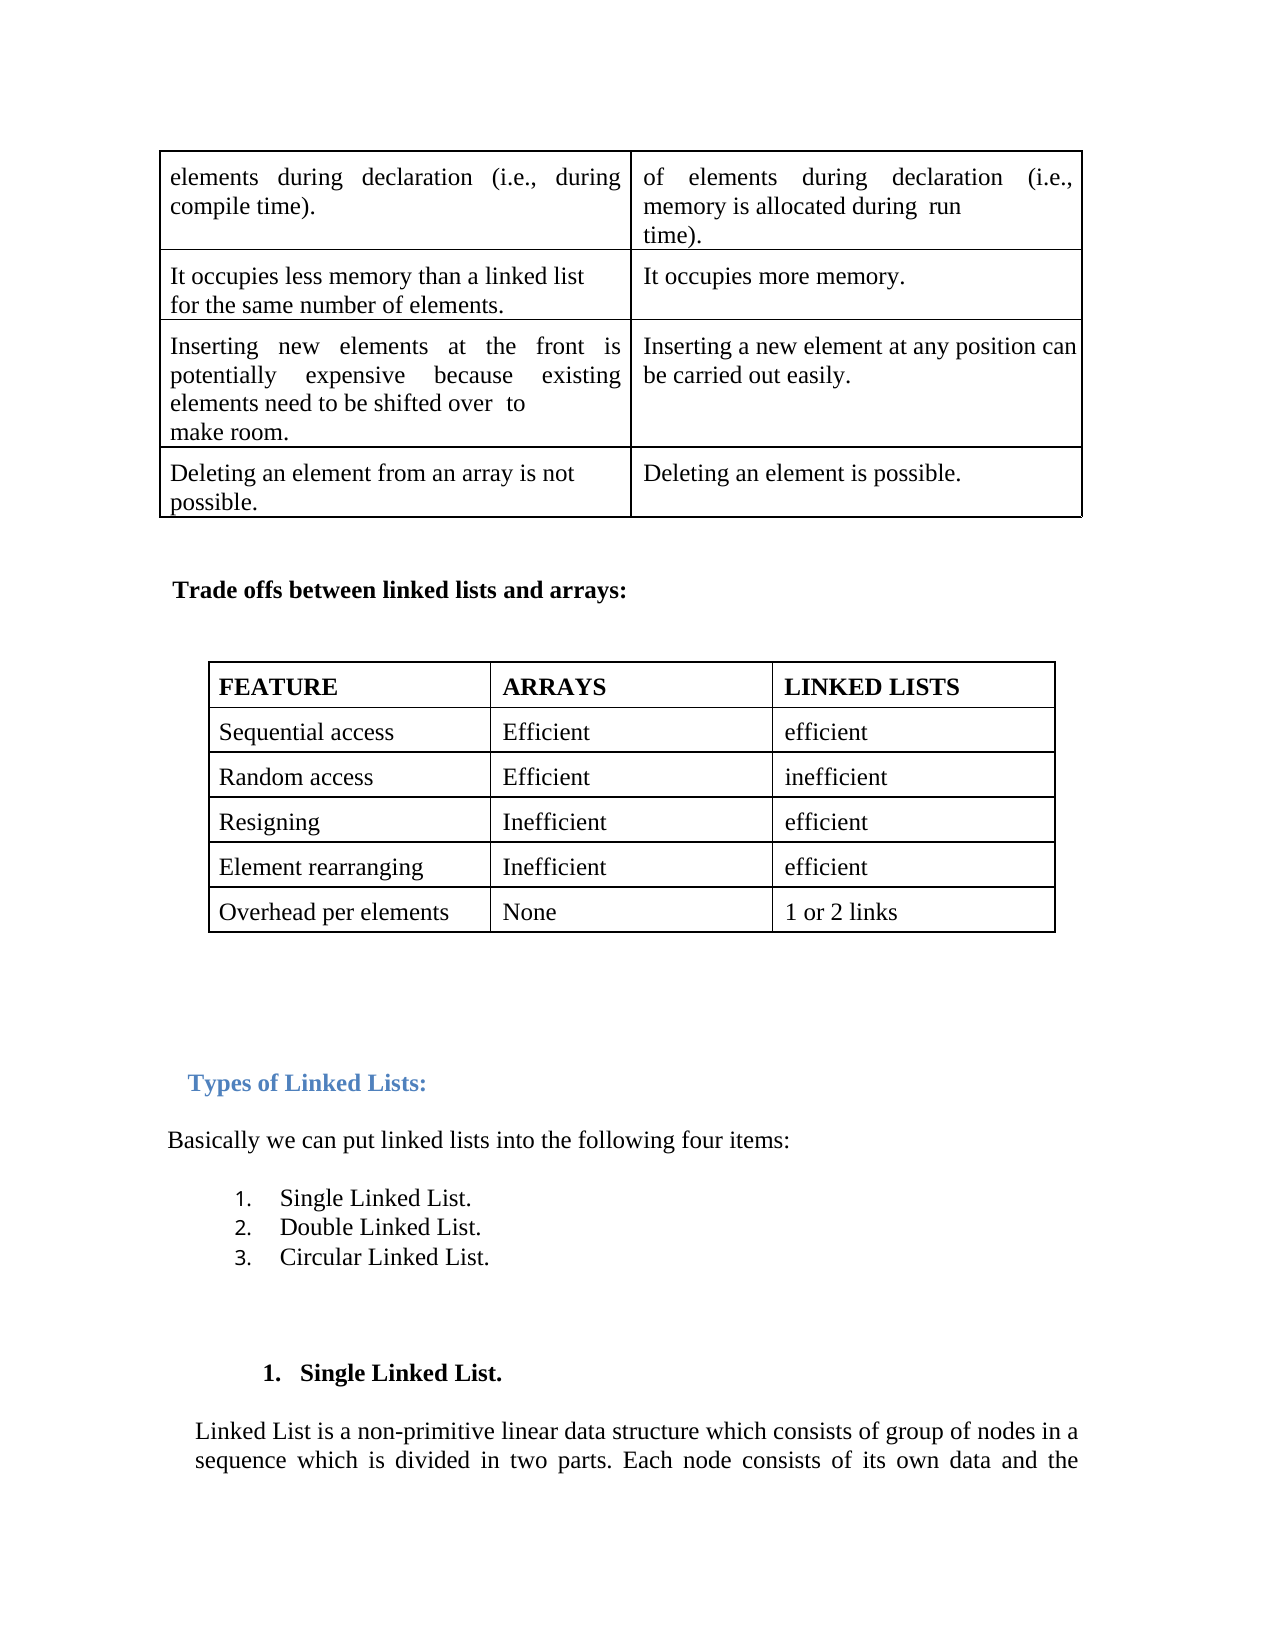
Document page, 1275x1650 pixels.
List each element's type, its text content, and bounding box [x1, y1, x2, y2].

list Circular Linked List. [234, 1242, 1125, 1271]
table_cell Element rearranging [210, 843, 490, 886]
table_header LINKED LISTS [773, 663, 1054, 706]
table_cell efficient [773, 843, 1054, 886]
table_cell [161, 152, 630, 249]
table_cell efficient [773, 798, 1054, 841]
text Basically we can put linked lists into the following four items: [167, 1126, 1125, 1154]
table_cell Inefficient [491, 843, 772, 886]
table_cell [632, 152, 1081, 249]
table_cell efficient [773, 708, 1054, 751]
table_cell inefficient [773, 753, 1054, 796]
table_cell Inserting a new element at any position can be carried out easily. [632, 320, 1081, 446]
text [195, 1416, 1080, 1473]
table_cell It occupies more memory. [632, 250, 1081, 318]
list Double Linked List. [234, 1212, 1125, 1242]
table_cell Sequential access [210, 708, 490, 751]
subtitle Single Linked List. [262, 1358, 1080, 1386]
table_header FEATURE [210, 663, 490, 706]
table_cell Efficient [491, 753, 772, 796]
table_cell Deleting an element is possible. [632, 448, 1081, 516]
table_cell Resigning [210, 798, 490, 841]
table_header ARRAYS [491, 663, 772, 706]
table_cell None [491, 888, 772, 931]
table_cell Efficient [491, 708, 772, 751]
table_cell It occupies less memory than a linked list for the same number of elements. [161, 250, 630, 318]
table_cell Random access [210, 753, 490, 796]
text Trade offs between linked lists and arrays: [172, 575, 1125, 604]
subtitle Types of Linked Lists: [167, 1068, 1125, 1097]
table_cell Inefficient [491, 798, 772, 841]
table_cell 1 or 2 links [773, 888, 1054, 931]
table_cell Overhead per elements [210, 888, 490, 931]
list Single Linked List. [234, 1183, 1125, 1212]
table_cell Deleting an element from an array is not possible. [161, 448, 630, 516]
table_cell Inserting new elements at the front is potentially expensive because existing elements need to be shifted over to make room. [161, 320, 630, 446]
